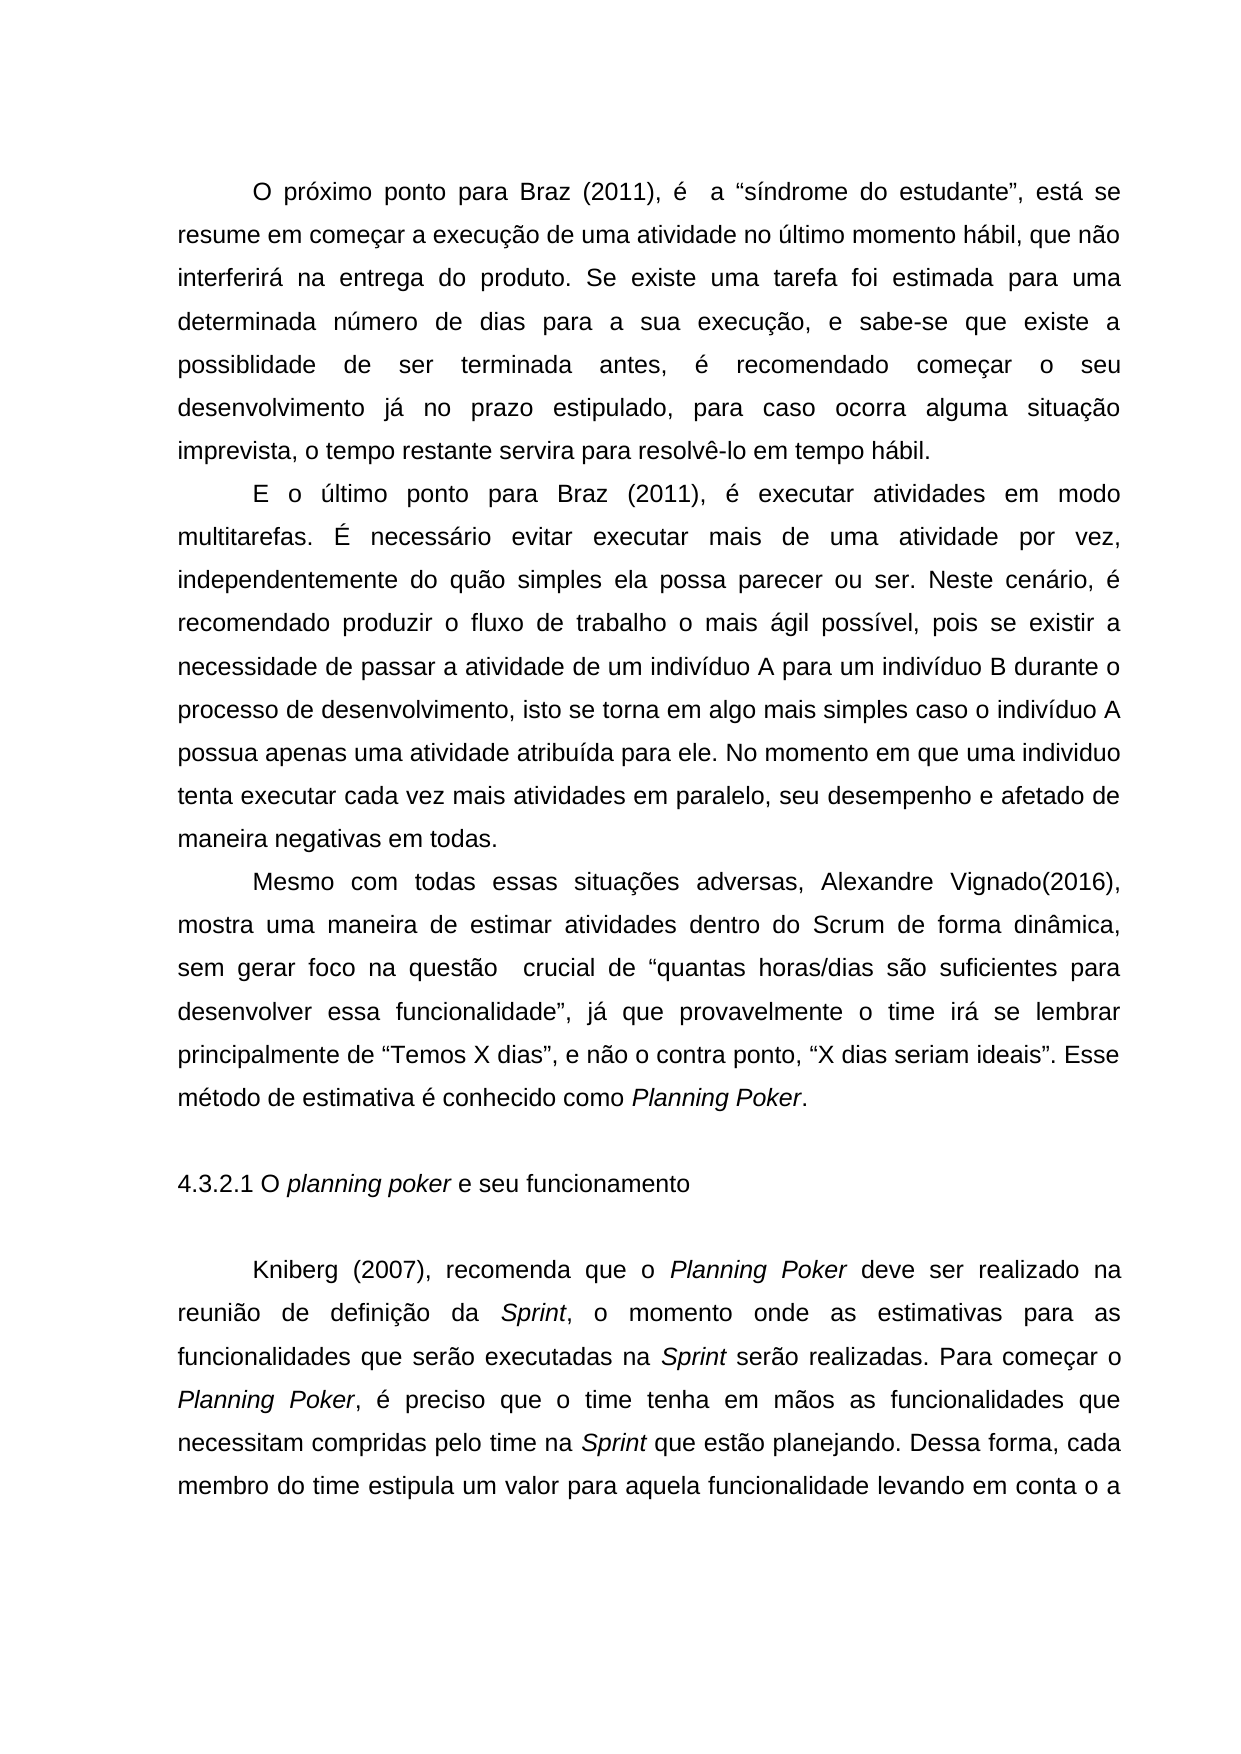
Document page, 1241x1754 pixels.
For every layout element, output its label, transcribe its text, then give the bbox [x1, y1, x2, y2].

text E o último ponto para Braz (2011), é executar atividades em modo multitarefas. É necessário evitar executar mais de uma atividade por vez, independentemente do quão simples ela possa parecer ou ser. Neste cenário, é recomendado produzir o fluxo de trabalho o mais ágil possível, pois se existir a necessidade de passar a atividade de um indivíduo A para um indivíduo B durante o processo de desenvolvimento, isto se torna em algo mais simples caso o indivíduo A possua apenas uma atividade atribuída para ele. No momento em que uma individuo tenta executar cada vez mais atividades em paralelo, seu desempenho e afetado de maneira negativas em todas. [177, 479, 1122, 853]
subtitle 4.3.2.1 O planning poker e seu funcionamento [177, 1169, 1122, 1198]
text O próximo ponto para Braz (2011), é a “síndrome do estudante”, está se resume em começar a execução de uma atividade no último momento hábil, que não interferirá na entrega do produto. Se existe uma tarefa foi estimada para uma determinada número de dias para a sua execução, e sabe-se que existe a possiblidade de ser terminada antes, é recomendado começar o seu desenvolvimento já no prazo estipulado, para caso ocorra alguma situação imprevista, o tempo restante servira para resolvê-lo em tempo hábil. [177, 177, 1122, 465]
text Mesmo com todas essas situações adversas, Alexandre Vignado(2016), mostra uma maneira de estimar atividades dentro do Scrum de forma dinâmica, sem gerar foco na questão crucial de “quantas horas/dias são suficientes para desenvolver essa funcionalidade”, já que provavelmente o time irá se lembrar principalmente de “Temos X dias”, e não o contra ponto, “X dias seriam ideais”. Esse método de estimativa é conhecido como Planning Poker. [177, 867, 1122, 1112]
